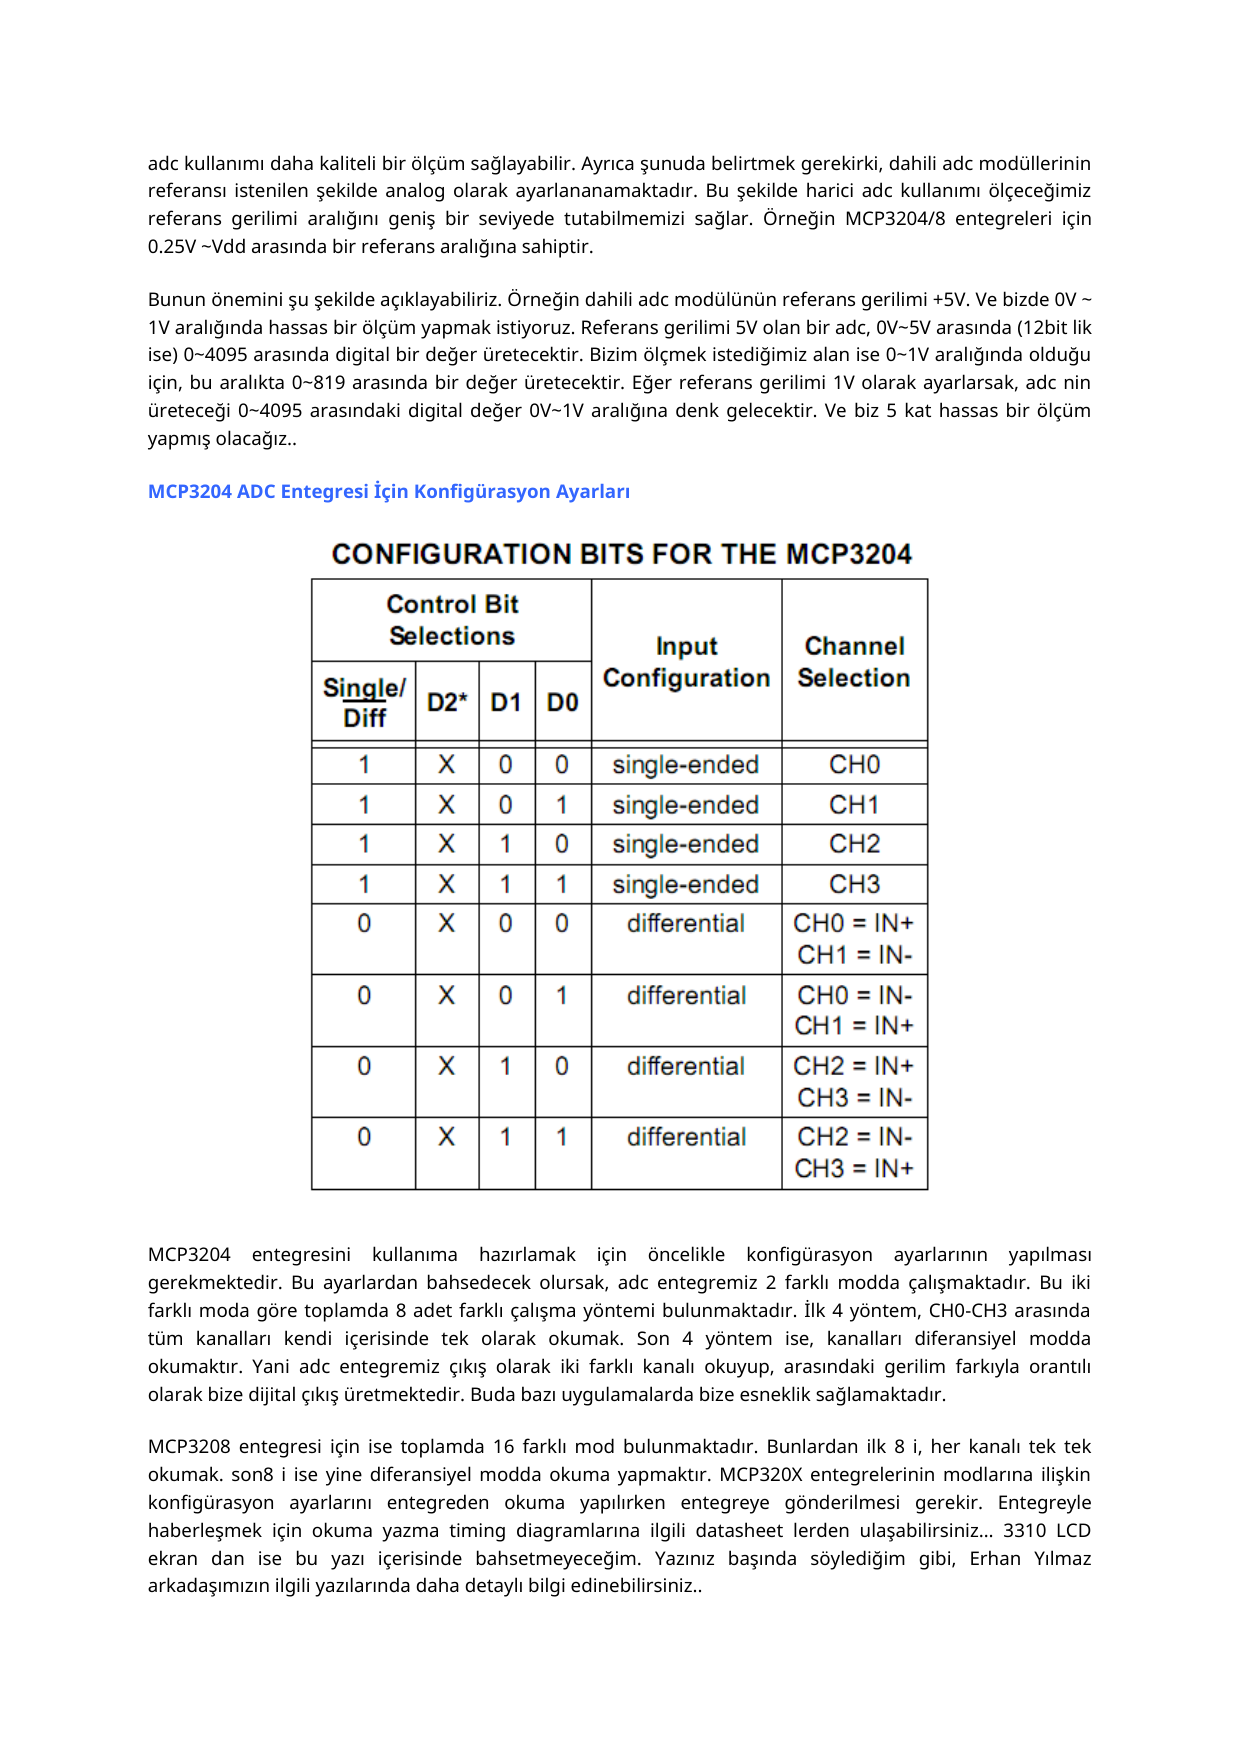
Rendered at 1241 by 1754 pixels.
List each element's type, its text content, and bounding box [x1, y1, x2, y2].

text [148, 148, 1093, 259]
text Bunun önemini şu şekilde açıklayabiliriz. Örneğin dahili adc modülünün referans gerilimi +5V. Ve bizde 0V ~ 1V aralığında hassas bir ölçüm yapmak istiyoruz. Referans gerilimi 5V olan bir adc, 0V~5V arasında (12bit lik ise) 0~4095 arasında digital bir değer üretecektir. Bizim ölçmek istediğimiz alan ise 0~1V aralığında olduğu için, bu aralıkta 0~819 arasında bir değer üretecektir. Eğer referans gerilimi 1V olarak ayarlarsak, adc nin üreteceği 0~4095 arasındaki digital değer 0V~1V aralığına denk gelecektir. Ve biz 5 kat hassas bir ölçüm yapmış olacağız.. [148, 284, 1093, 451]
picture [294, 528, 946, 1215]
text MCP3204 ADC Entegresi İçin Konfigürasyon Ayarları [148, 476, 1093, 503]
text MCP3208 entegresi için ise toplamda 16 farklı mod bulunmaktadır. Bunlardan ilk 8 i, her kanalı tek tek okumak. son8 i ise yine diferansiyel modda okuma yapmaktır. MCP320X entegrelerinin modlarına ilişkin konfigürasyon ayarlarını entegreden okuma yapılırken entegreye gönderilmesi gerekir. Entegreyle haberleşmek için okuma yazma timing diagramlarına ilgili datasheet lerden ulaşabilirsiniz… 3310 LCD ekran dan ise bu yazı içerisinde bahsetmeyeceğim. Yazınız başında söylediğim gibi, Erhan Yılmaz arkadaşımızın ilgili yazılarında daha detaylı bilgi edinebilirsiniz.. [148, 1431, 1093, 1598]
text MCP3204 entegresini kullanıma hazırlamak için öncelikle konfigürasyon ayarlarının yapılması gerekmektedir. Bu ayarlardan bahsedecek olursak, adc entegremiz 2 farklı modda çalışmaktadır. Bu iki farklı moda göre toplamda 8 adet farklı çalışma yöntemi bulunmaktadır. İlk 4 yöntem, CH0-CH3 arasında tüm kanalları kendi içerisinde tek olarak okumak. Son 4 yöntem ise, kanalları diferansiyel modda okumaktır. Yani adc entegremiz çıkış olarak iki farklı kanalı okuyup, arasındaki gerilim farkıyla orantılı olarak bize dijital çıkış üretmektedir. Buda bazı uygulamalarda bize esneklik sağlamaktadır. [148, 1239, 1093, 1406]
